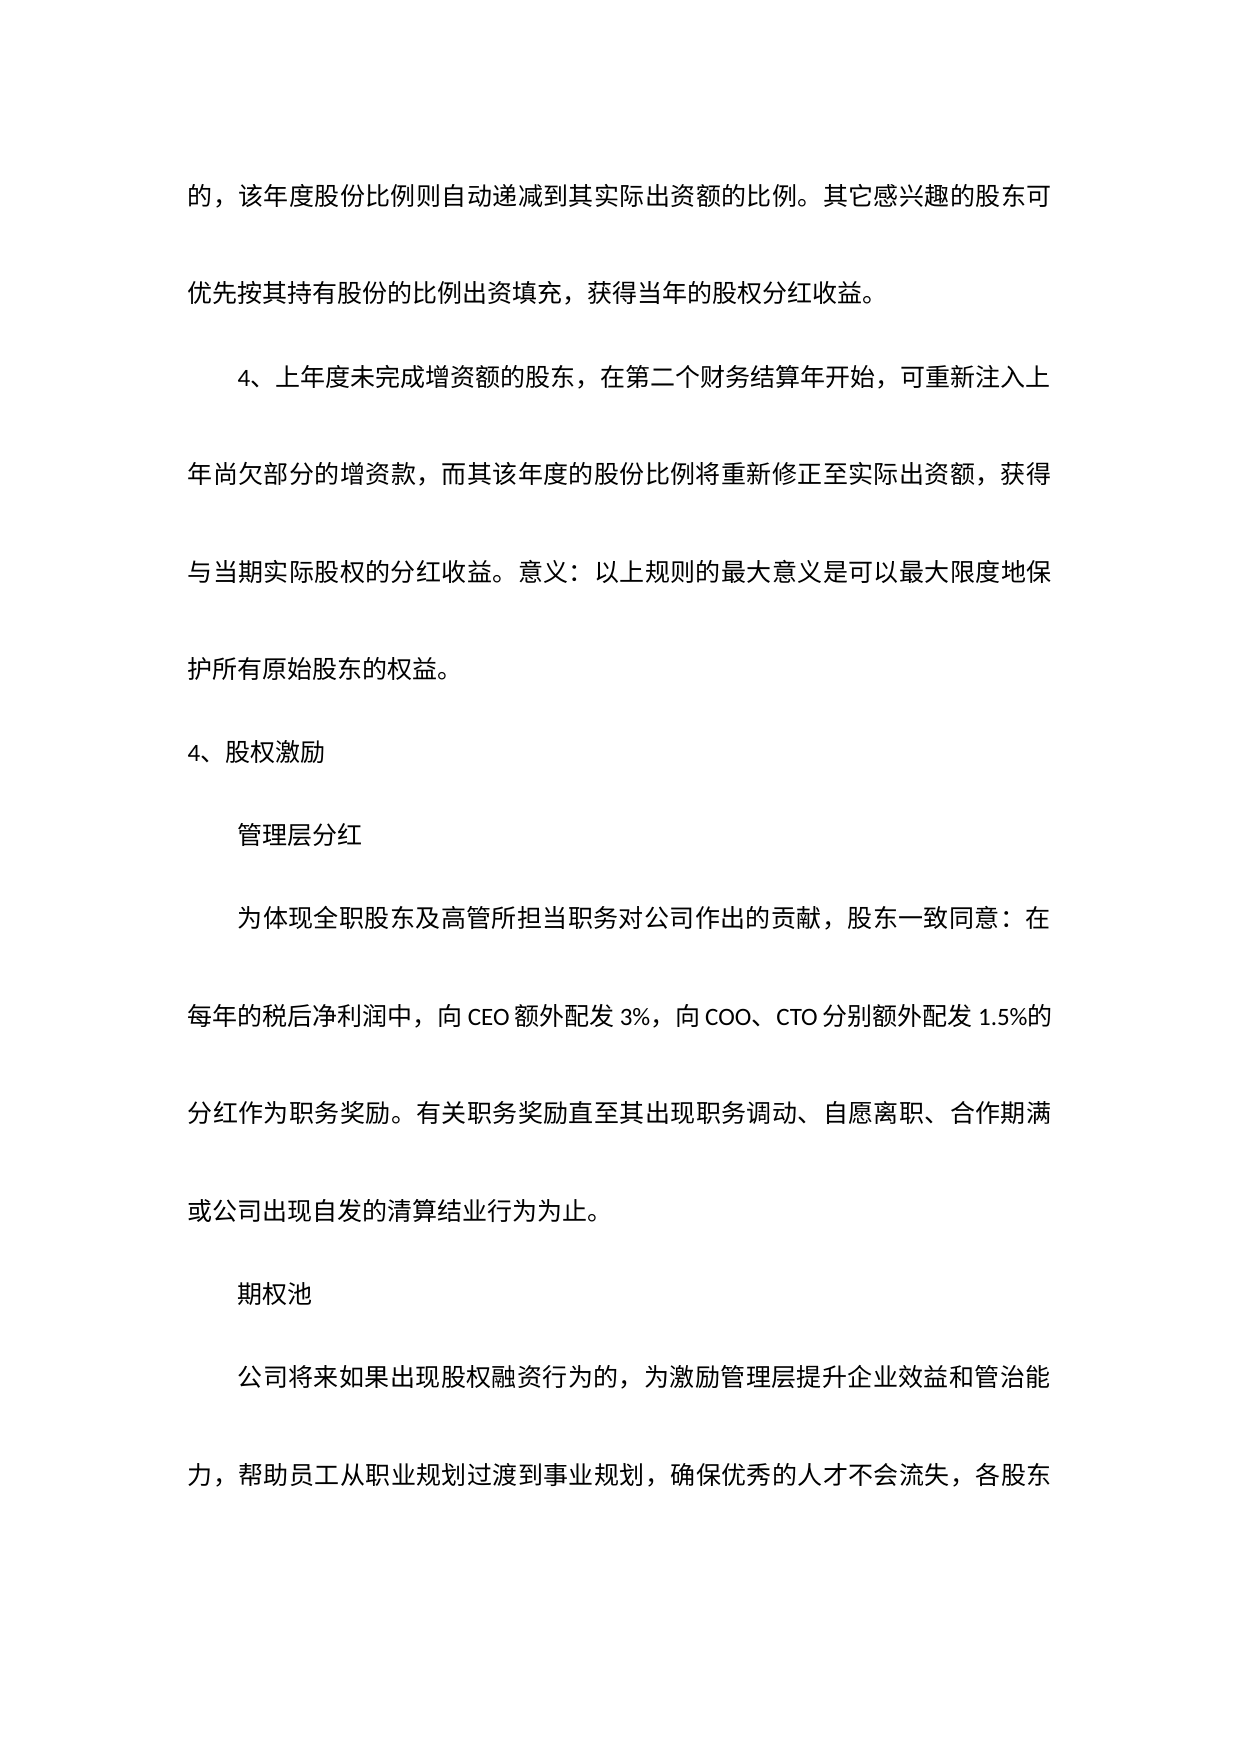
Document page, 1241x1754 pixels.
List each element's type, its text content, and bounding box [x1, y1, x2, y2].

text 管理层分红 [187, 801, 1053, 866]
text 期权池 [187, 1260, 1053, 1325]
text 为体现全职股东及高管所担当职务对公司作出的贡献，股东一致同意：在每年的税后净利润中，向CEO额外配发3%，向COO、CTO分别额外配发1.5%的分红作为职务奖励。有关职务奖励直至其出现职务调动、自愿离职、合作期满或公司出现自发的清算结业行为为止。 [187, 884, 1053, 1242]
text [187, 162, 1053, 324]
text 4、股权激励 [187, 718, 1053, 783]
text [187, 1343, 1053, 1506]
text 4、上年度未完成增资额的股东，在第二个财务结算年开始，可重新注入上年尚欠部分的增资款，而其该年度的股份比例将重新修正至实际出资额，获得与当期实际股权的分红收益。意义：以上规则的最大意义是可以最大限度地保护所有原始股东的权益。 [187, 343, 1053, 700]
